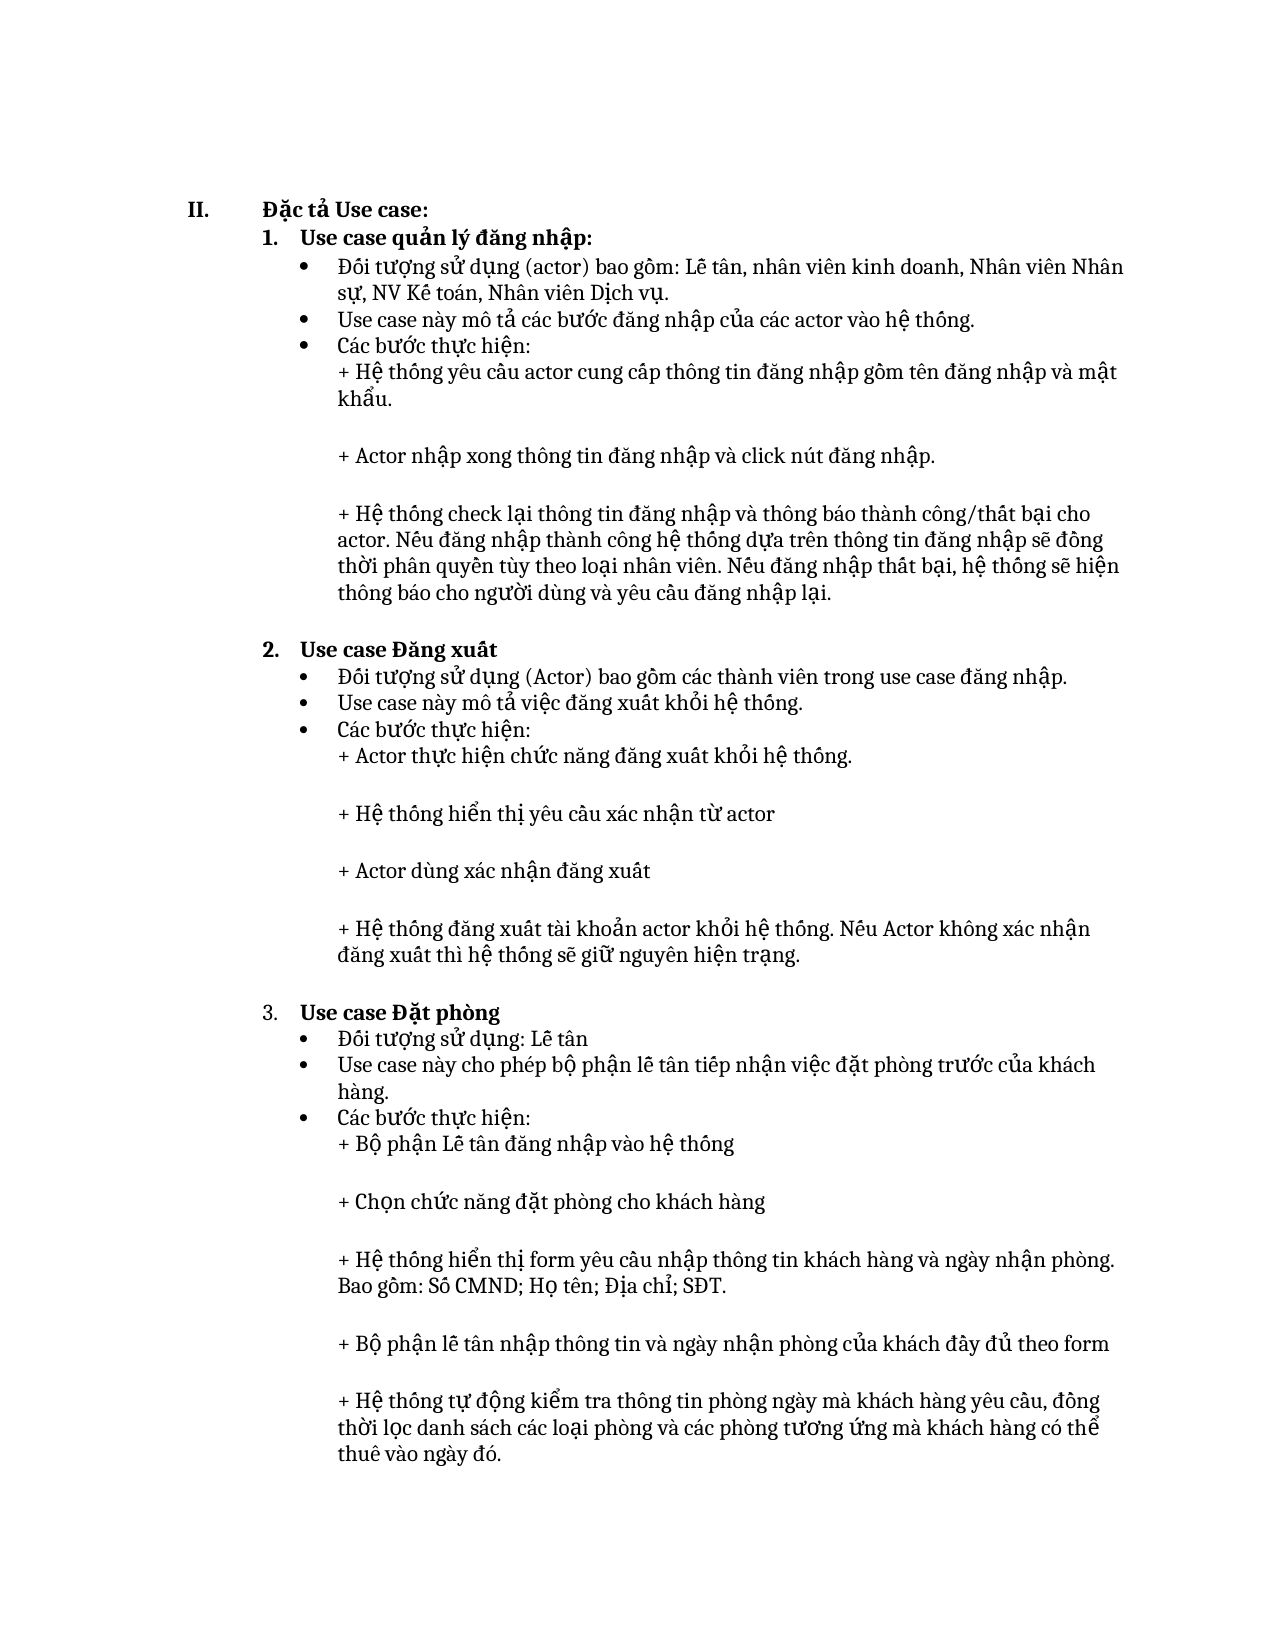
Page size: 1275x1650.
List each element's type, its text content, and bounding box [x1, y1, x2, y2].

list Use case này mô tả việc đăng xuất khỏi hệ thống. [300, 690, 1125, 716]
text + Actor dùng xác nhận đăng xuất [337, 858, 1125, 884]
list Use case Đặt phòng [262, 999, 1125, 1026]
text + Bộ phận lễ tân nhập thông tin và ngày nhận phòng của khách đầy đủ theo form [337, 1330, 1125, 1357]
list Đặc tả Use case: [187, 197, 1125, 223]
text + Bộ phận Lễ tân đăng nhập vào hệ thống [337, 1131, 1125, 1158]
text + Hệ thống yêu cầu actor cung cấp thông tin đăng nhập gồm tên đăng nhập và mật khẩu. [337, 359, 1125, 412]
text + Actor nhập xong thông tin đăng nhập và click nút đăng nhập. [337, 443, 1125, 469]
text + Hệ thống check lại thông tin đăng nhập và thông báo thành công/thất bại cho actor. Nếu đăng nhập thành công hệ thống dựa trên thông tin đăng nhập sẽ đồng thời phân quyền tùy theo loại nhân viên. Nếu đăng nhập thất bại, hệ thống sẽ hiện thông báo cho người dùng và yêu cầu đăng nhập lại. [337, 501, 1125, 606]
list Các bước thực hiện: [300, 333, 1125, 359]
list Đối tượng sử dụng (Actor) bao gồm các thành viên trong use case đăng nhập. [300, 664, 1125, 690]
list Use case quản lý đăng nhập: [262, 225, 1125, 252]
text + Hệ thống đăng xuất tài khoản actor khỏi hệ thống. Nếu Actor không xác nhận đăng xuất thì hệ thống sẽ giữ nguyên hiện trạng. [337, 916, 1125, 968]
list Use case này mô tả các bước đăng nhập của các actor vào hệ thống. [300, 306, 1125, 333]
list Các bước thực hiện: [300, 716, 1125, 743]
list Use case này cho phép bộ phận lễ tân tiếp nhận việc đặt phòng trước của khách hàng. [300, 1052, 1125, 1105]
text + Hệ thống hiển thị form yêu cầu nhập thông tin khách hàng và ngày nhận phòng. Bao gồm: Số CMND; Họ tên; Địa chỉ; SĐT. [337, 1246, 1125, 1299]
list Đối tượng sử dụng (actor) bao gồm: Lễ tân, nhân viên kinh doanh, Nhân viên Nhân sự, NV Kế toán, Nhân viên Dịch vụ. [300, 254, 1125, 306]
text + Chọn chức năng đặt phòng cho khách hàng [337, 1189, 1125, 1215]
text + Hệ thống hiển thị yêu cầu xác nhận từ actor [337, 800, 1125, 827]
list Các bước thực hiện: [300, 1105, 1125, 1131]
text + Hệ thống tự động kiểm tra thông tin phòng ngày mà khách hàng yêu cầu, đồng thời lọc danh sách các loại phòng và các phòng tương ứng mà khách hàng có thể thuê vào ngày đó. [337, 1388, 1125, 1467]
list Đối tượng sử dụng: Lễ tân [300, 1026, 1125, 1052]
text + Actor thực hiện chức năng đăng xuất khỏi hệ thống. [337, 743, 1125, 769]
list Use case Đăng xuất [262, 637, 1125, 664]
